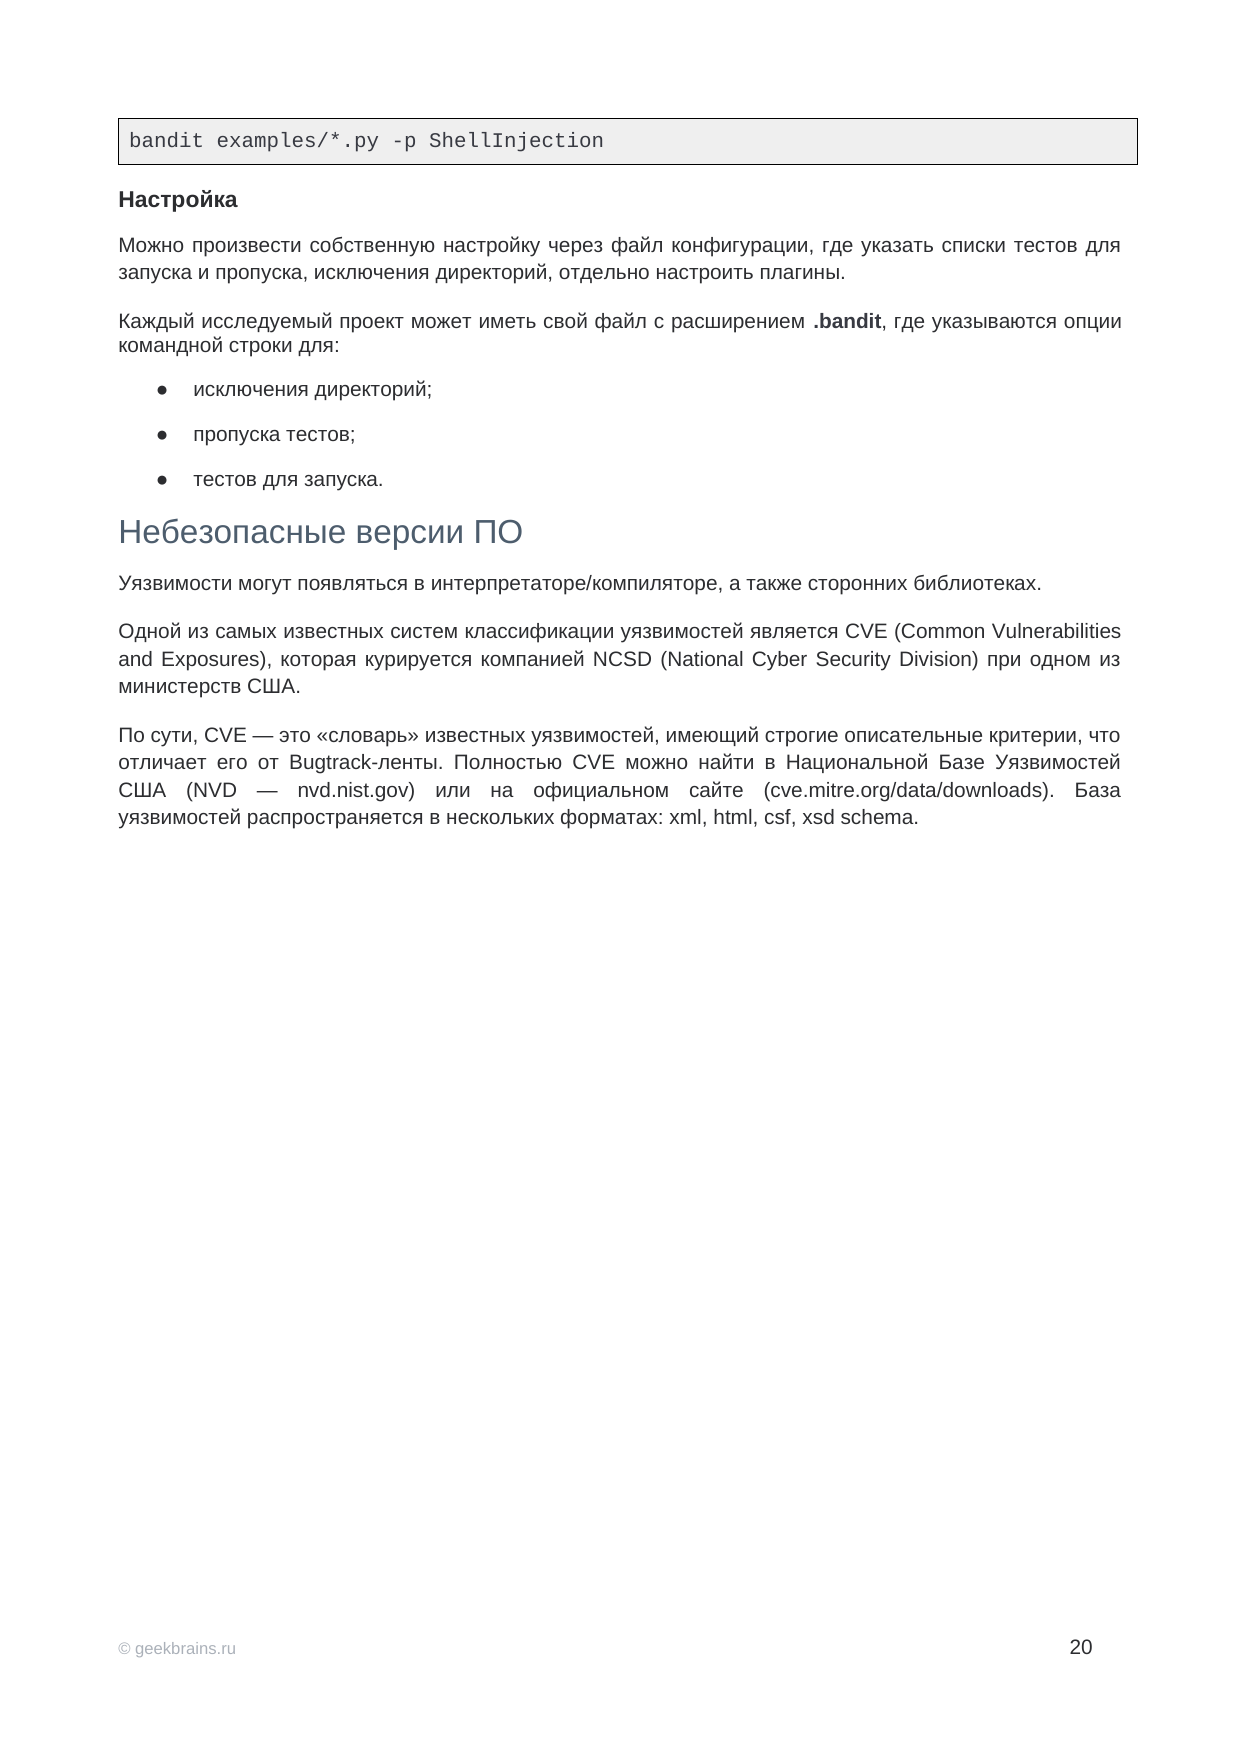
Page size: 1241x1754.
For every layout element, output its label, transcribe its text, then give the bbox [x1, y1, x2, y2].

list тестов для запуска. [156, 467, 1122, 491]
text Каждый исследуемый проект может иметь свой файл с расширением .bandit, где указываются опции командной строки для: [118, 308, 1122, 356]
list исключения директорий; [156, 377, 1122, 401]
text Уязвимости могут появляться в интерпретаторе/компиляторе, а также сторонних библиотеках. [118, 571, 1122, 595]
text По сути, CVE — это «словарь» известных уязвимостей, имеющий строгие описательные критерии, что отличает его от Bugtrack-ленты. Полностью CVE можно найти в Национальной Базе Уязвимостей США (NVD — nvd.nist.gov) или на официальном сайте (cve.mitre.org/data/downloads). База уязвимостей распространяется в нескольких форматах: xml, html, csf, xsd schema. [118, 723, 1122, 829]
table_header bandit examples/*.py -p ShellInjection [119, 119, 1137, 164]
text Одной из самых известных систем классификации уязвимостей является CVE (Common Vulnerabilities and Exposures), которая курируется компанией NCSD (National Cyber Security Division) при одном из министерств США. [118, 619, 1122, 698]
subtitle Настройка [118, 186, 1122, 212]
list пропуска тестов; [156, 422, 1122, 446]
subtitle Небезопасные версии ПО [118, 512, 1122, 550]
text Можно произвести собственную настройку через файл конфигурации, где указать списки тестов для запуска и пропуска, исключения директорий, отдельно настроить плагины. [118, 233, 1122, 284]
